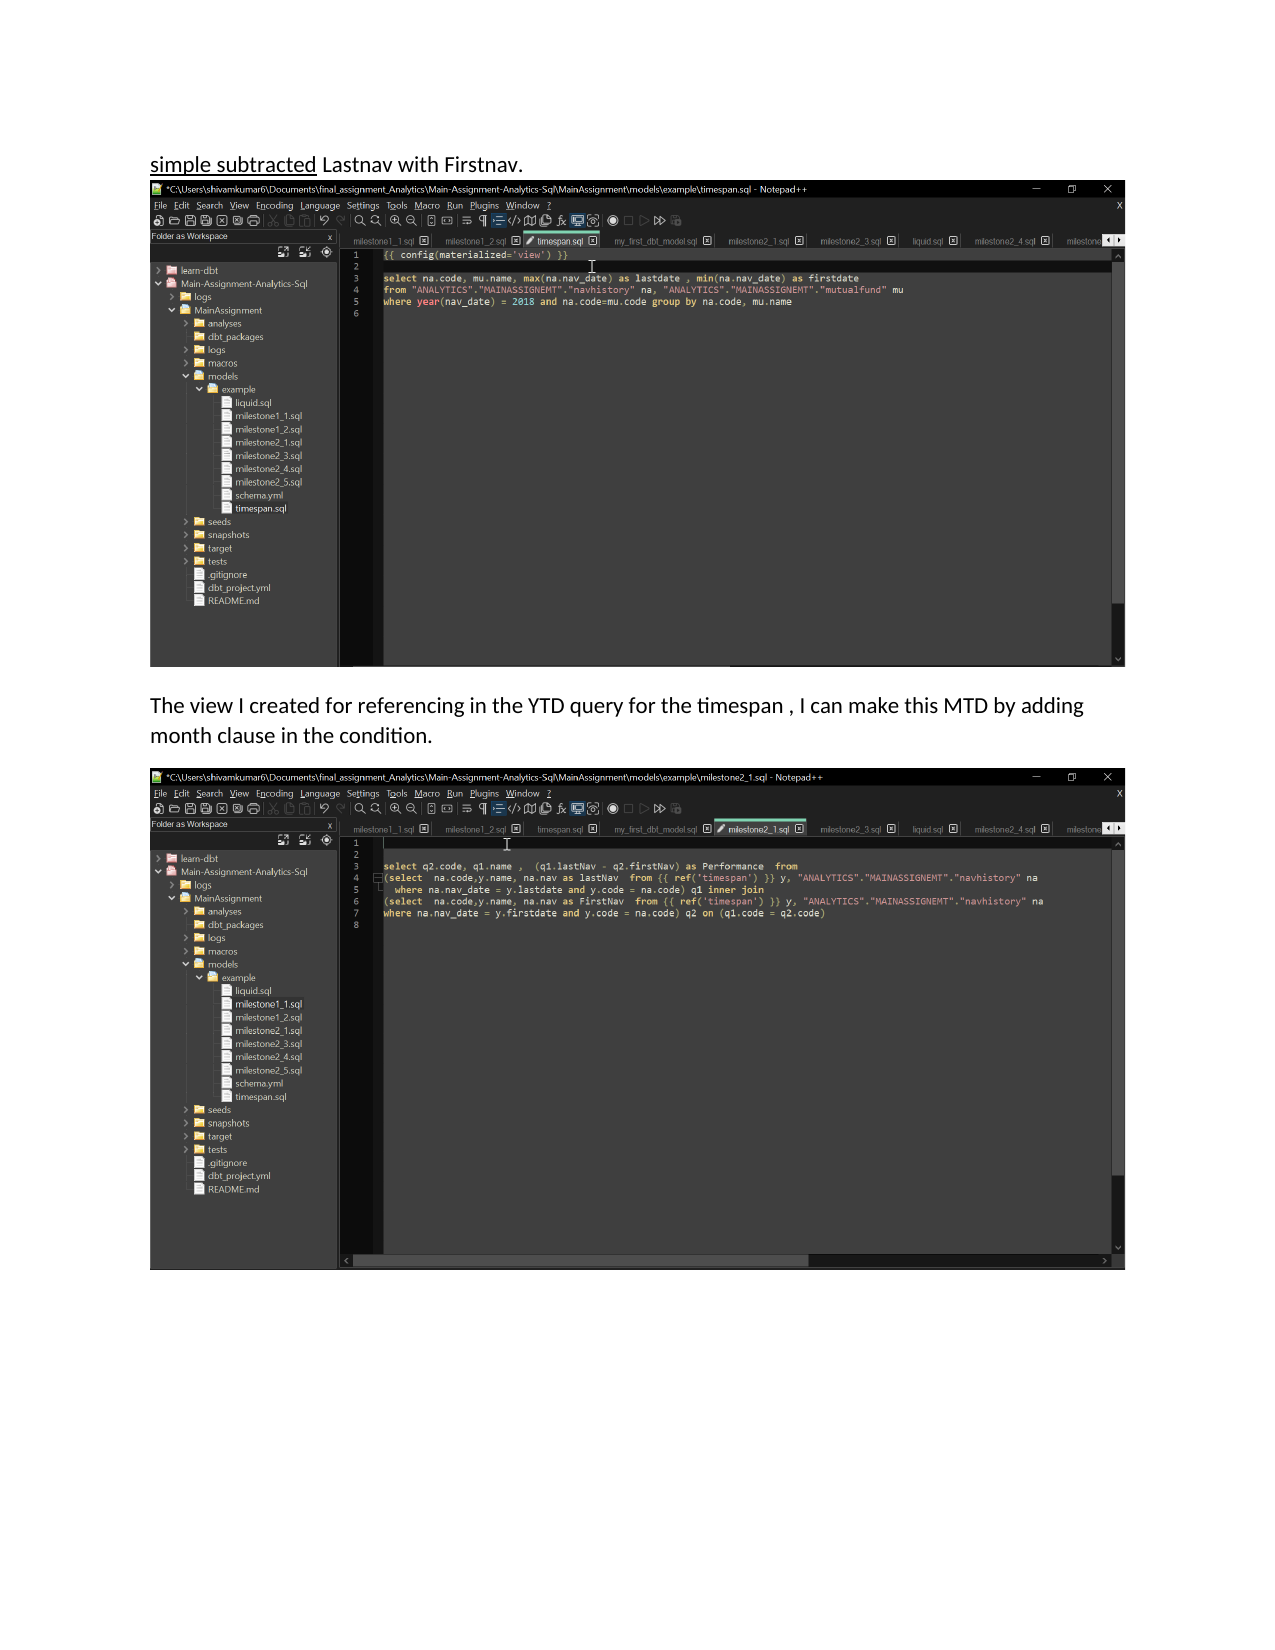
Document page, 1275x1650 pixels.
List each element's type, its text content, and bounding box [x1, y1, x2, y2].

text The view I created for referencing in the YTD query for the timespan , I can make this MTD by adding month clause in the condition. [150, 691, 1125, 749]
picture [150, 768, 1125, 1270]
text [150, 150, 1125, 180]
picture [150, 180, 1125, 667]
